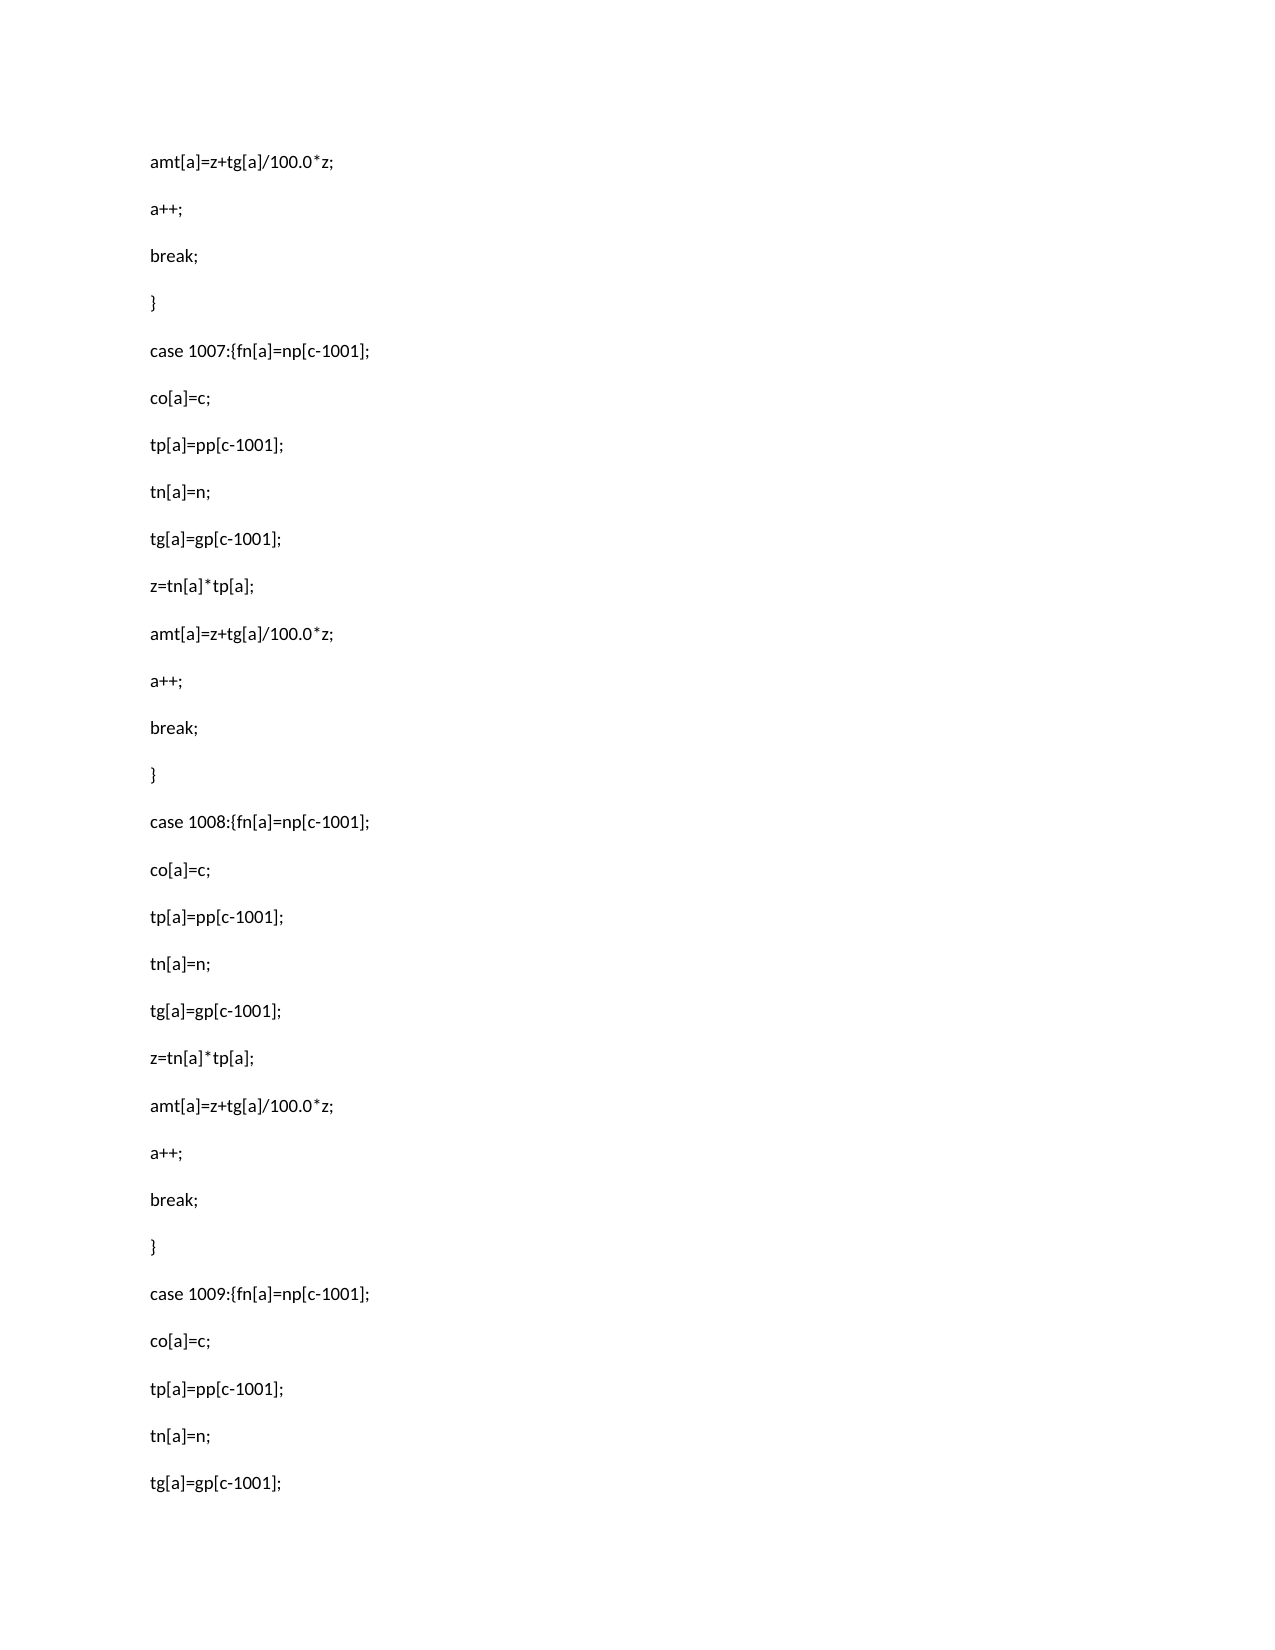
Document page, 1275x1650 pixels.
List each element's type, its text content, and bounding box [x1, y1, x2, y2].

text tn[a]=n; [150, 480, 1125, 503]
text amt[a]=z+tg[a]/100.0*z; [150, 1094, 1125, 1117]
text tn[a]=n; [150, 952, 1125, 975]
text break; [150, 1188, 1125, 1211]
text case 1009:{fn[a]=np[c-1001]; [150, 1282, 1125, 1305]
text break; [150, 244, 1125, 267]
text } [150, 763, 1125, 786]
text } [150, 292, 1125, 314]
text break; [150, 716, 1125, 739]
text case 1007:{fn[a]=np[c-1001]; [150, 339, 1125, 362]
text tg[a]=gp[c-1001]; [150, 1471, 1125, 1494]
text case 1008:{fn[a]=np[c-1001]; [150, 811, 1125, 833]
text tg[a]=gp[c-1001]; [150, 527, 1125, 550]
text co[a]=c; [150, 1330, 1125, 1353]
text tg[a]=gp[c-1001]; [150, 999, 1125, 1022]
text tp[a]=pp[c-1001]; [150, 1377, 1125, 1400]
text z=tn[a]*tp[a]; [150, 1047, 1125, 1069]
text amt[a]=z+tg[a]/100.0*z; [150, 622, 1125, 645]
text co[a]=c; [150, 386, 1125, 409]
text a++; [150, 669, 1125, 692]
text a++; [150, 197, 1125, 220]
text amt[a]=z+tg[a]/100.0*z; [150, 150, 1125, 173]
text a++; [150, 1141, 1125, 1164]
text } [150, 1235, 1125, 1258]
text co[a]=c; [150, 858, 1125, 881]
text tp[a]=pp[c-1001]; [150, 433, 1125, 456]
text z=tn[a]*tp[a]; [150, 575, 1125, 598]
text tn[a]=n; [150, 1424, 1125, 1447]
text tp[a]=pp[c-1001]; [150, 905, 1125, 928]
